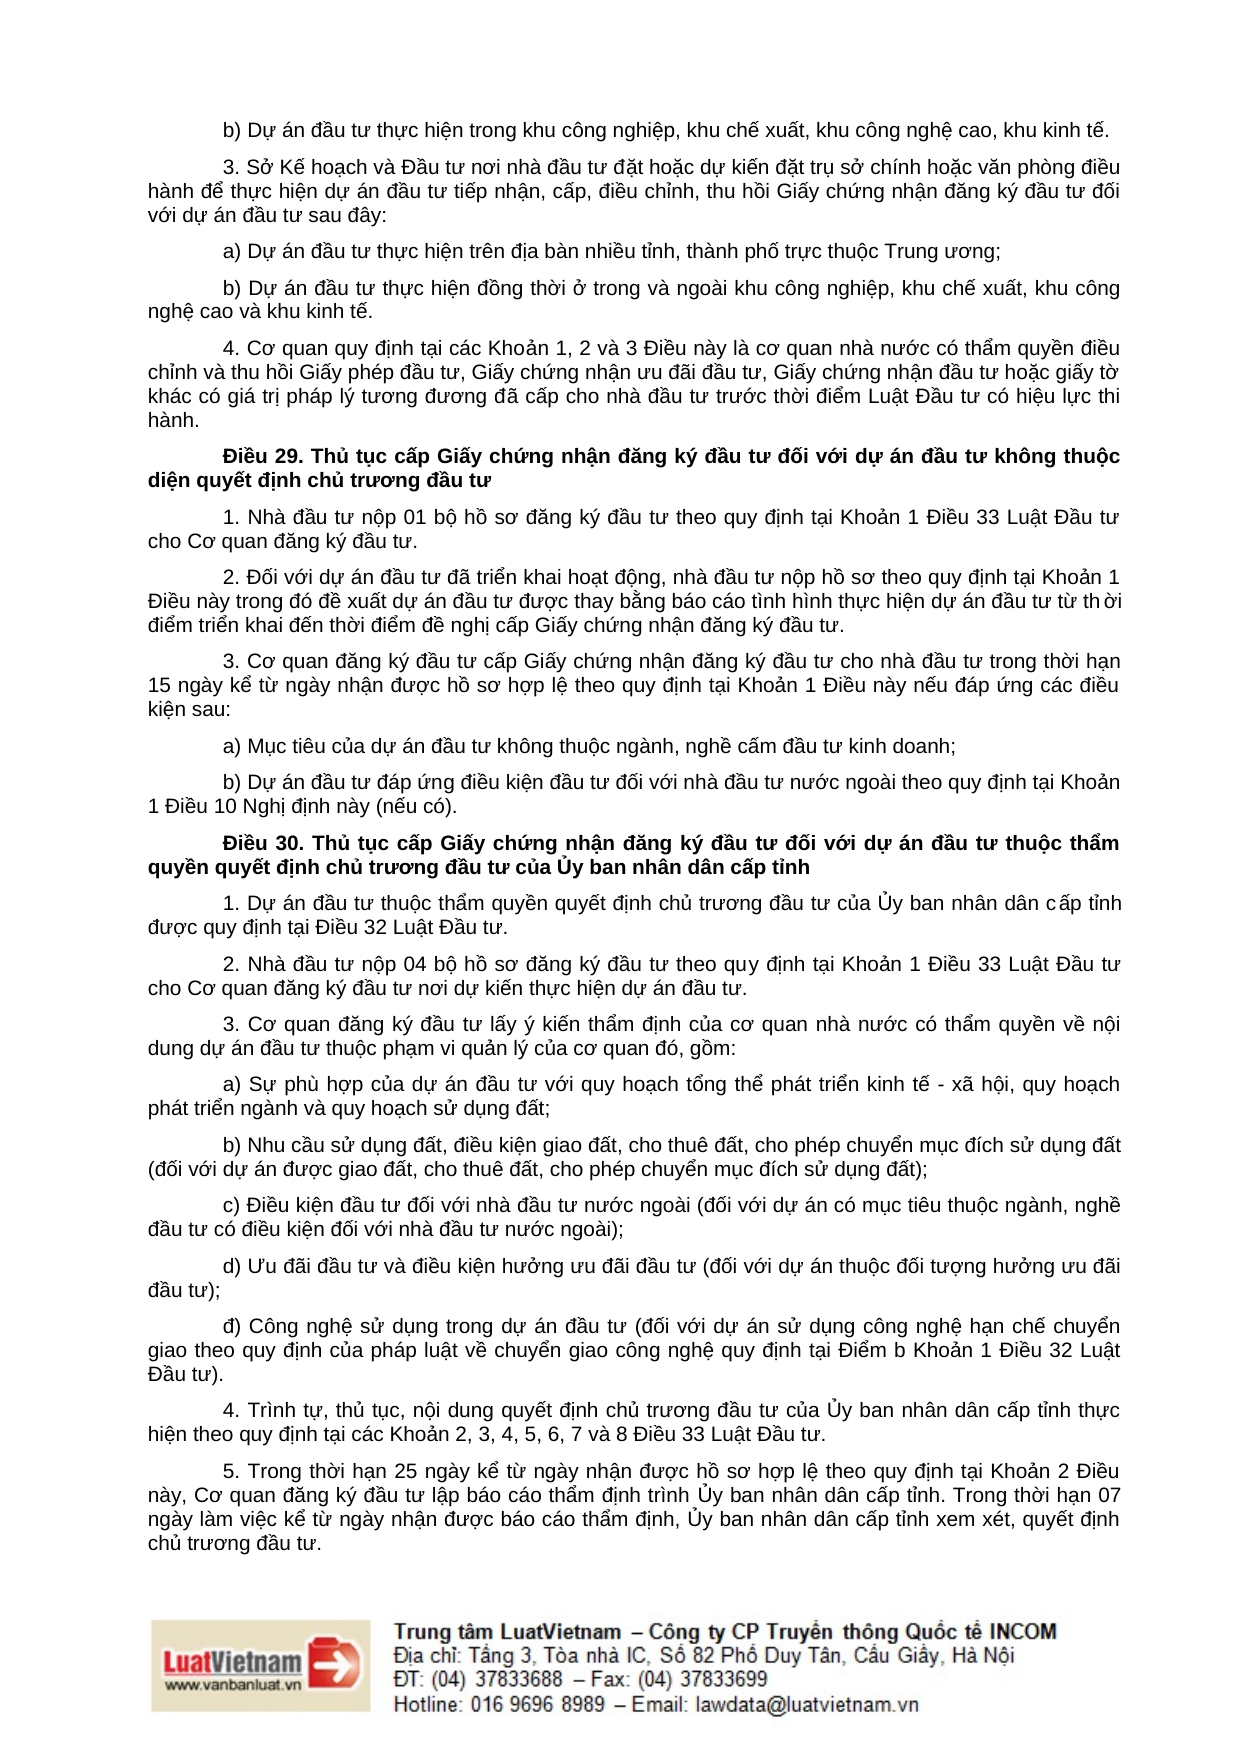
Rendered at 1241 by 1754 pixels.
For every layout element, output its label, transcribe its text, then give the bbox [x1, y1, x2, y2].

text 3. Cơ quan đăng ký đầu tư cấp Giấy chứng nhận đăng ký đầu tư cho nhà đầu tư trong thời hạn 15 ngày kể từ ngày nhận được hồ sơ hợp lệ theo quy định tại Khoản 1 Điều này nếu đáp ứng các điều kiện sau: [148, 649, 1122, 721]
text b) Nhu cầu sử dụng đất, điều kiện giao đất, cho thuê đất, cho phép chuyển mục đích sử dụng đất (đối với dự án được giao đất, cho thuê đất, cho phép chuyển mục đích sử dụng đất); [148, 1133, 1122, 1181]
text a) Sự phù hợp của dự án đầu tư với quy hoạch tổng thể phát triển kinh tế - xã hội, quy hoạch phát triển ngành và quy hoạch sử dụng đất; [148, 1072, 1122, 1120]
picture [147, 1614, 1087, 1731]
text 4. Cơ quan quy định tại các Khoản 1, 2 và 3 Điều này là cơ quan nhà nước có thẩm quyền điều chỉnh và thu hồi Giấy phép đầu tư, Giấy chứng nhận ưu đãi đầu tư, Giấy chứng nhận đầu tư hoặc giấy tờ khác có giá trị pháp lý tương đương đã cấp cho nhà đầu tư trước thời điểm Luật Đầu tư có hiệu lực thi hành. [148, 336, 1122, 432]
text 3. Cơ quan đăng ký đầu tư lấy ý kiến thẩm định của cơ quan nhà nước có thẩm quyền về nội dung dự án đầu tư thuộc phạm vi quản lý của cơ quan đó, gồm: [148, 1012, 1122, 1060]
text b) Dự án đầu tư thực hiện trong khu công nghiệp, khu chế xuất, khu công nghệ cao, khu kinh tế. [148, 118, 1122, 142]
text 2. Đối với dự án đầu tư đã triển khai hoạt động, nhà đầu tư nộp hồ sơ theo quy định tại Khoản 1 Điều này trong đó đề xuất dự án đầu tư được thay bằng báo cáo tình hình thực hiện dự án đầu tư từ thời điểm triển khai đến thời điểm đề nghị cấp Giấy chứng nhận đăng ký đầu tư. [148, 565, 1122, 637]
text b) Dự án đầu tư đáp ứng điều kiện đầu tư đối với nhà đầu tư nước ngoài theo quy định tại Khoản 1 Điều 10 Nghị định này (nếu có). [148, 770, 1122, 818]
text a) Mục tiêu của dự án đầu tư không thuộc ngành, nghề cấm đầu tư kinh doanh; [148, 734, 1122, 758]
text 2. Nhà đầu tư nộp 04 bộ hồ sơ đăng ký đầu tư theo quy định tại Khoản 1 Điều 33 Luật Đầu tư cho Cơ quan đăng ký đầu tư nơi dự kiến thực hiện dự án đầu tư. [148, 951, 1122, 999]
text 5. Trong thời hạn 25 ngày kể từ ngày nhận được hồ sơ hợp lệ theo quy định tại Khoản 2 Điều này, Cơ quan đăng ký đầu tư lập báo cáo thẩm định trình Ủy ban nhân dân cấp tỉnh. Trong thời hạn 07 ngày làm việc kể từ ngày nhận được báo cáo thẩm định, Ủy ban nhân dân cấp tỉnh xem xét, quyết định chủ trương đầu tư. [148, 1459, 1122, 1554]
text đ) Công nghệ sử dụng trong dự án đầu tư (đối với dự án sử dụng công nghệ hạn chế chuyển giao theo quy định của pháp luật về chuyển giao công nghệ quy định tại Điểm b Khoản 1 Điều 32 Luật Đầu tư). [148, 1314, 1122, 1386]
text a) Dự án đầu tư thực hiện trên địa bàn nhiều tỉnh, thành phố trực thuộc Trung ương; [148, 239, 1122, 263]
text Điều 29. Thủ tục cấp Giấy chứng nhận đăng ký đầu tư đối với dự án đầu tư không thuộc diện quyết định chủ trương đầu tư [148, 444, 1122, 492]
text Điều 30. Thủ tục cấp Giấy chứng nhận đăng ký đầu tư đối với dự án đầu tư thuộc thẩm quyền quyết định chủ trương đầu tư của Ủy ban nhân dân cấp tỉnh [148, 831, 1122, 878]
text b) Dự án đầu tư thực hiện đồng thời ở trong và ngoài khu công nghiệp, khu chế xuất, khu công nghệ cao và khu kinh tế. [148, 275, 1122, 323]
text c) Điều kiện đầu tư đối với nhà đầu tư nước ngoài (đối với dự án có mục tiêu thuộc ngành, nghề đầu tư có điều kiện đối với nhà đầu tư nước ngoài); [148, 1193, 1122, 1241]
text 1. Nhà đầu tư nộp 01 bộ hồ sơ đăng ký đầu tư theo quy định tại Khoản 1 Điều 33 Luật Đầu tư cho Cơ quan đăng ký đầu tư. [148, 504, 1122, 552]
text d) Ưu đãi đầu tư và điều kiện hưởng ưu đãi đầu tư (đối với dự án thuộc đối tượng hưởng ưu đãi đầu tư); [148, 1253, 1122, 1301]
text 4. Trình tự, thủ tục, nội dung quyết định chủ trương đầu tư của Ủy ban nhân dân cấp tỉnh thực hiện theo quy định tại các Khoản 2, 3, 4, 5, 6, 7 và 8 Điều 33 Luật Đầu tư. [148, 1398, 1122, 1446]
text 3. Sở Kế hoạch và Đầu tư nơi nhà đầu tư đặt hoặc dự kiến đặt trụ sở chính hoặc văn phòng điều hành để thực hiện dự án đầu tư tiếp nhận, cấp, điều chỉnh, thu hồi Giấy chứng nhận đăng ký đầu tư đối với dự án đầu tư sau đây: [148, 154, 1122, 226]
text 1. Dự án đầu tư thuộc thẩm quyền quyết định chủ trương đầu tư của Ủy ban nhân dân cấp tỉnh được quy định tại Điều 32 Luật Đầu tư. [148, 891, 1122, 939]
